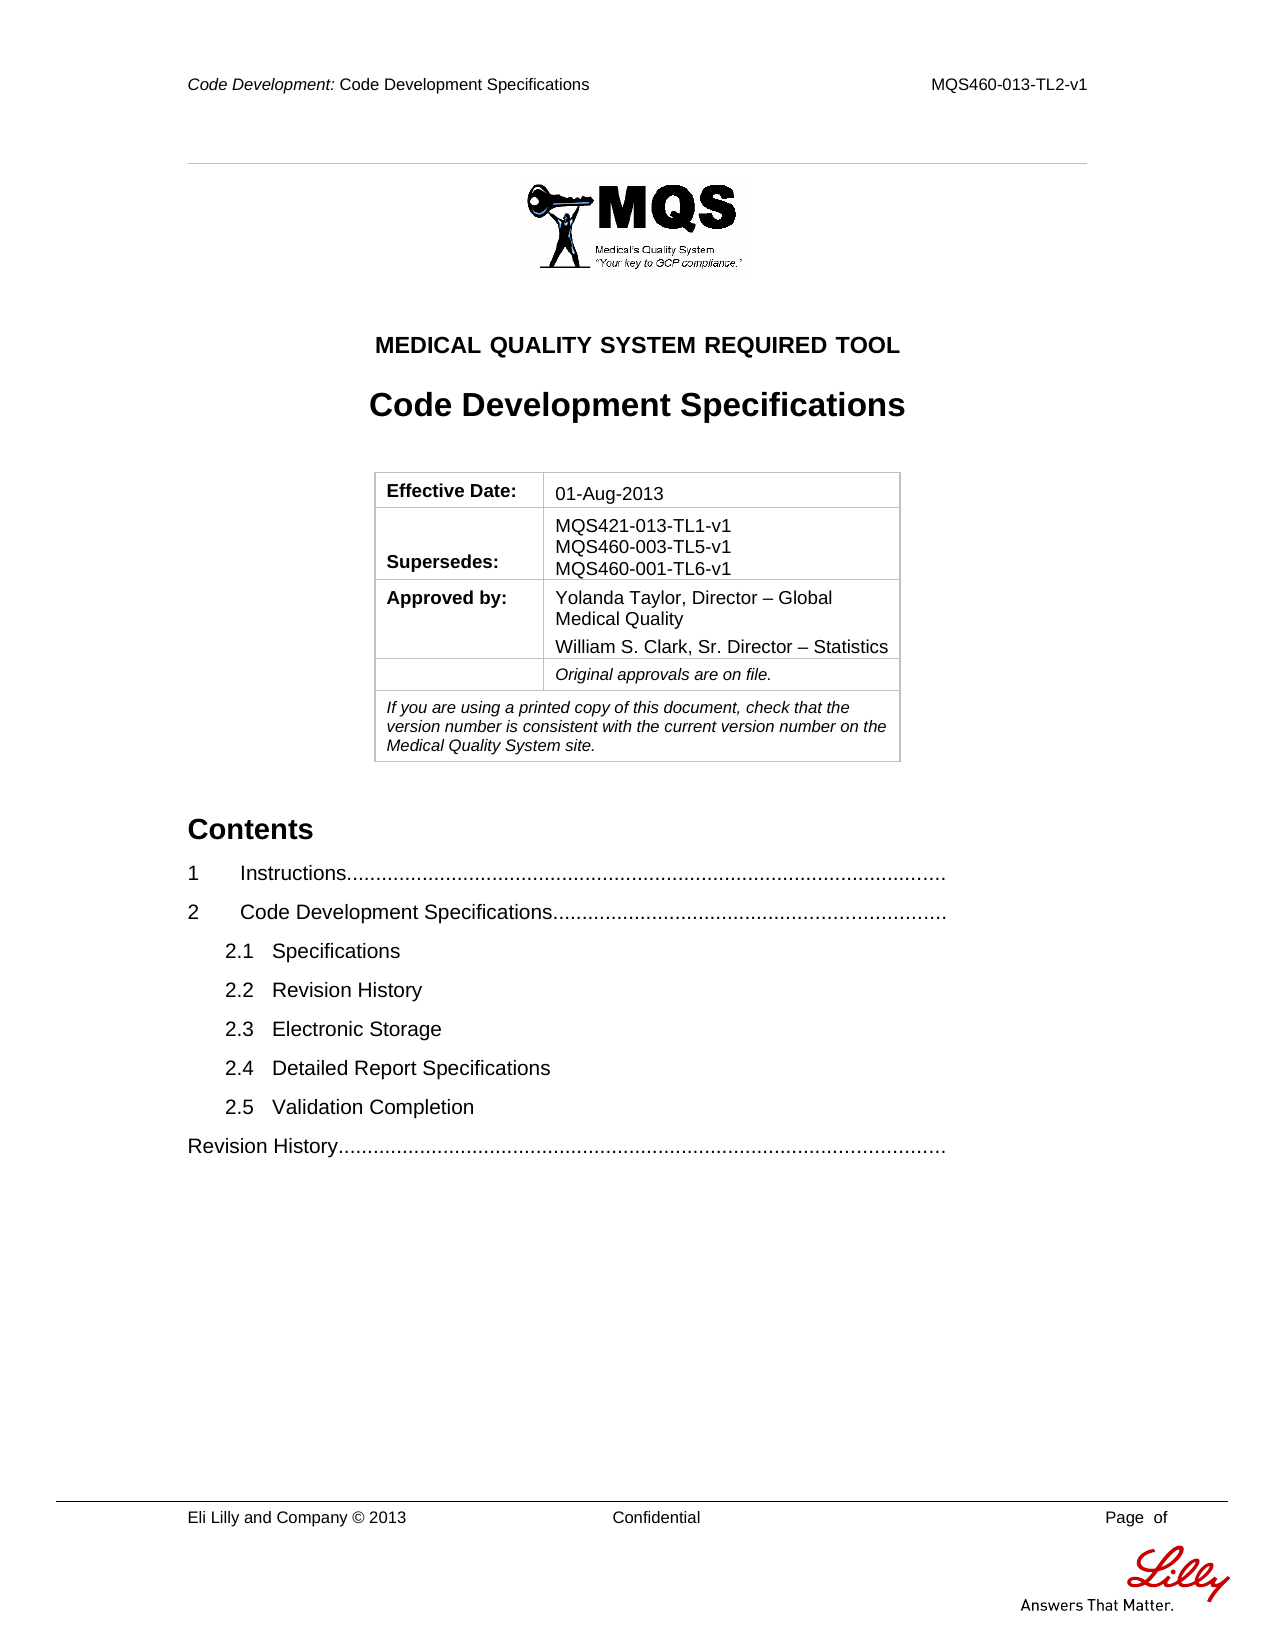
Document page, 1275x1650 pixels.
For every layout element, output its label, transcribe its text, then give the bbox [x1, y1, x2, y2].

table_cell If you are using a printed copy of this document, check that the version number is consistent with the current version number on the Medical Quality System site. [376, 691, 899, 761]
table_cell Approved by: [376, 580, 543, 657]
table_header Effective Date: [376, 473, 543, 507]
table_cell Original approvals are on file. [544, 659, 899, 690]
text 2.2 Revision History 3 [225, 974, 862, 1002]
text 2.4 Detailed Report Specifications 3 [225, 1052, 862, 1079]
text 2.5 Validation Completion 4 [225, 1091, 862, 1118]
table_cell Yolanda Taylor, Director – Global Medical Quality William S. Clark, Sr. Director – Statistics [544, 580, 899, 657]
table_cell Supersedes: [376, 508, 543, 579]
text Revision History 5 [187, 1130, 862, 1157]
title Code Development Specifications [187, 385, 1087, 423]
text 2.1 Specifications 3 [225, 936, 862, 963]
text 2.3 Electronic Storage 3 [225, 1013, 862, 1041]
picture [526, 176, 749, 280]
table_header 01-Aug-2013 [544, 473, 899, 507]
text 1 Instructions 2 [187, 858, 862, 885]
text medical quality system required tool [187, 293, 1087, 360]
text 2 Code Development Specifications 3 [187, 897, 862, 924]
table_cell [376, 659, 543, 690]
text Contents [187, 812, 1087, 846]
table_cell MQS421-013-TL1-v1 MQS460-003-TL5-v1 MQS460-001-TL6-v1 [544, 508, 899, 579]
picture [1005, 1538, 1245, 1622]
